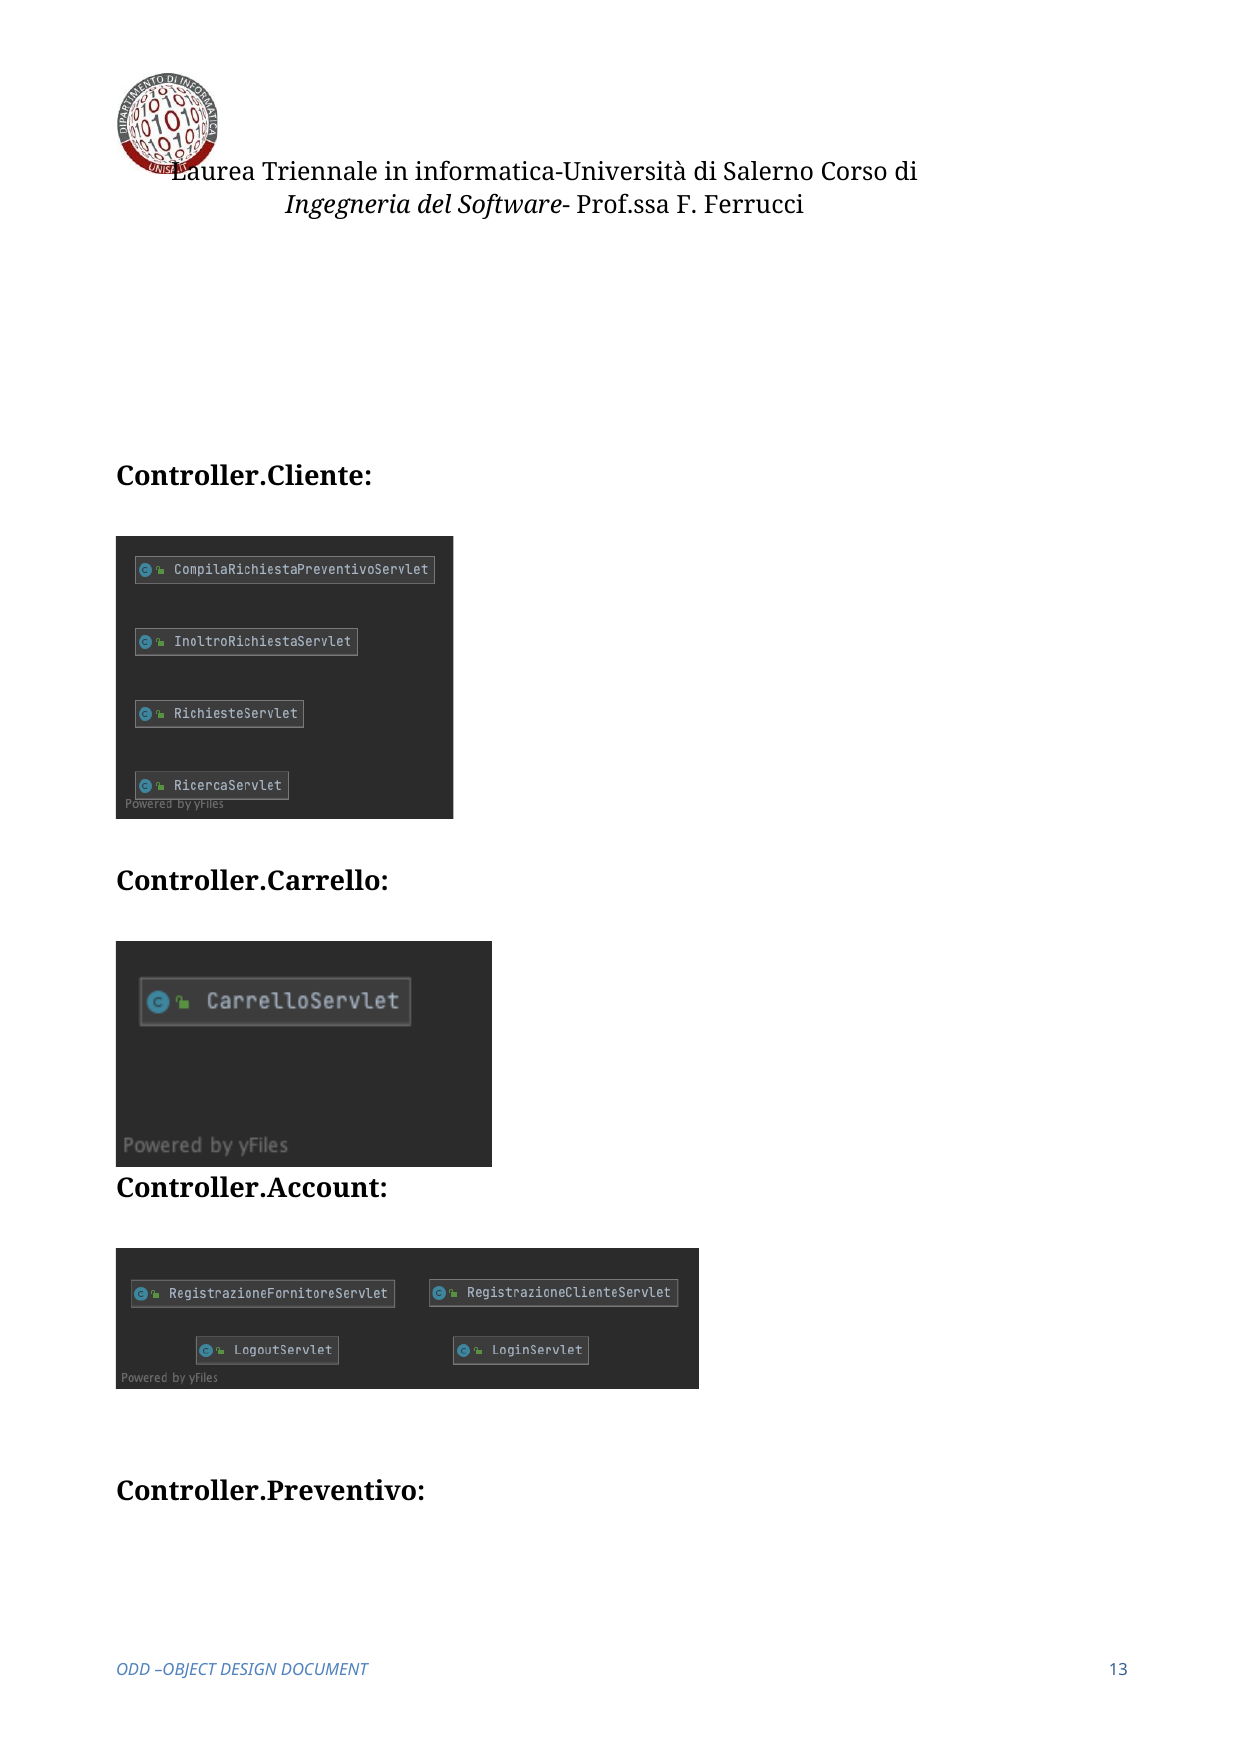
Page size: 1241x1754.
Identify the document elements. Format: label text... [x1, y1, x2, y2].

text Controller.Account: [116, 1169, 1134, 1206]
picture [115, 1248, 699, 1389]
text Controller.Preventivo: [116, 1471, 1134, 1508]
picture [115, 941, 492, 1167]
text Controller.Carrello: [116, 862, 1134, 898]
text Controller.Cliente: [116, 457, 1134, 493]
picture [117, 73, 218, 174]
picture [115, 536, 454, 819]
